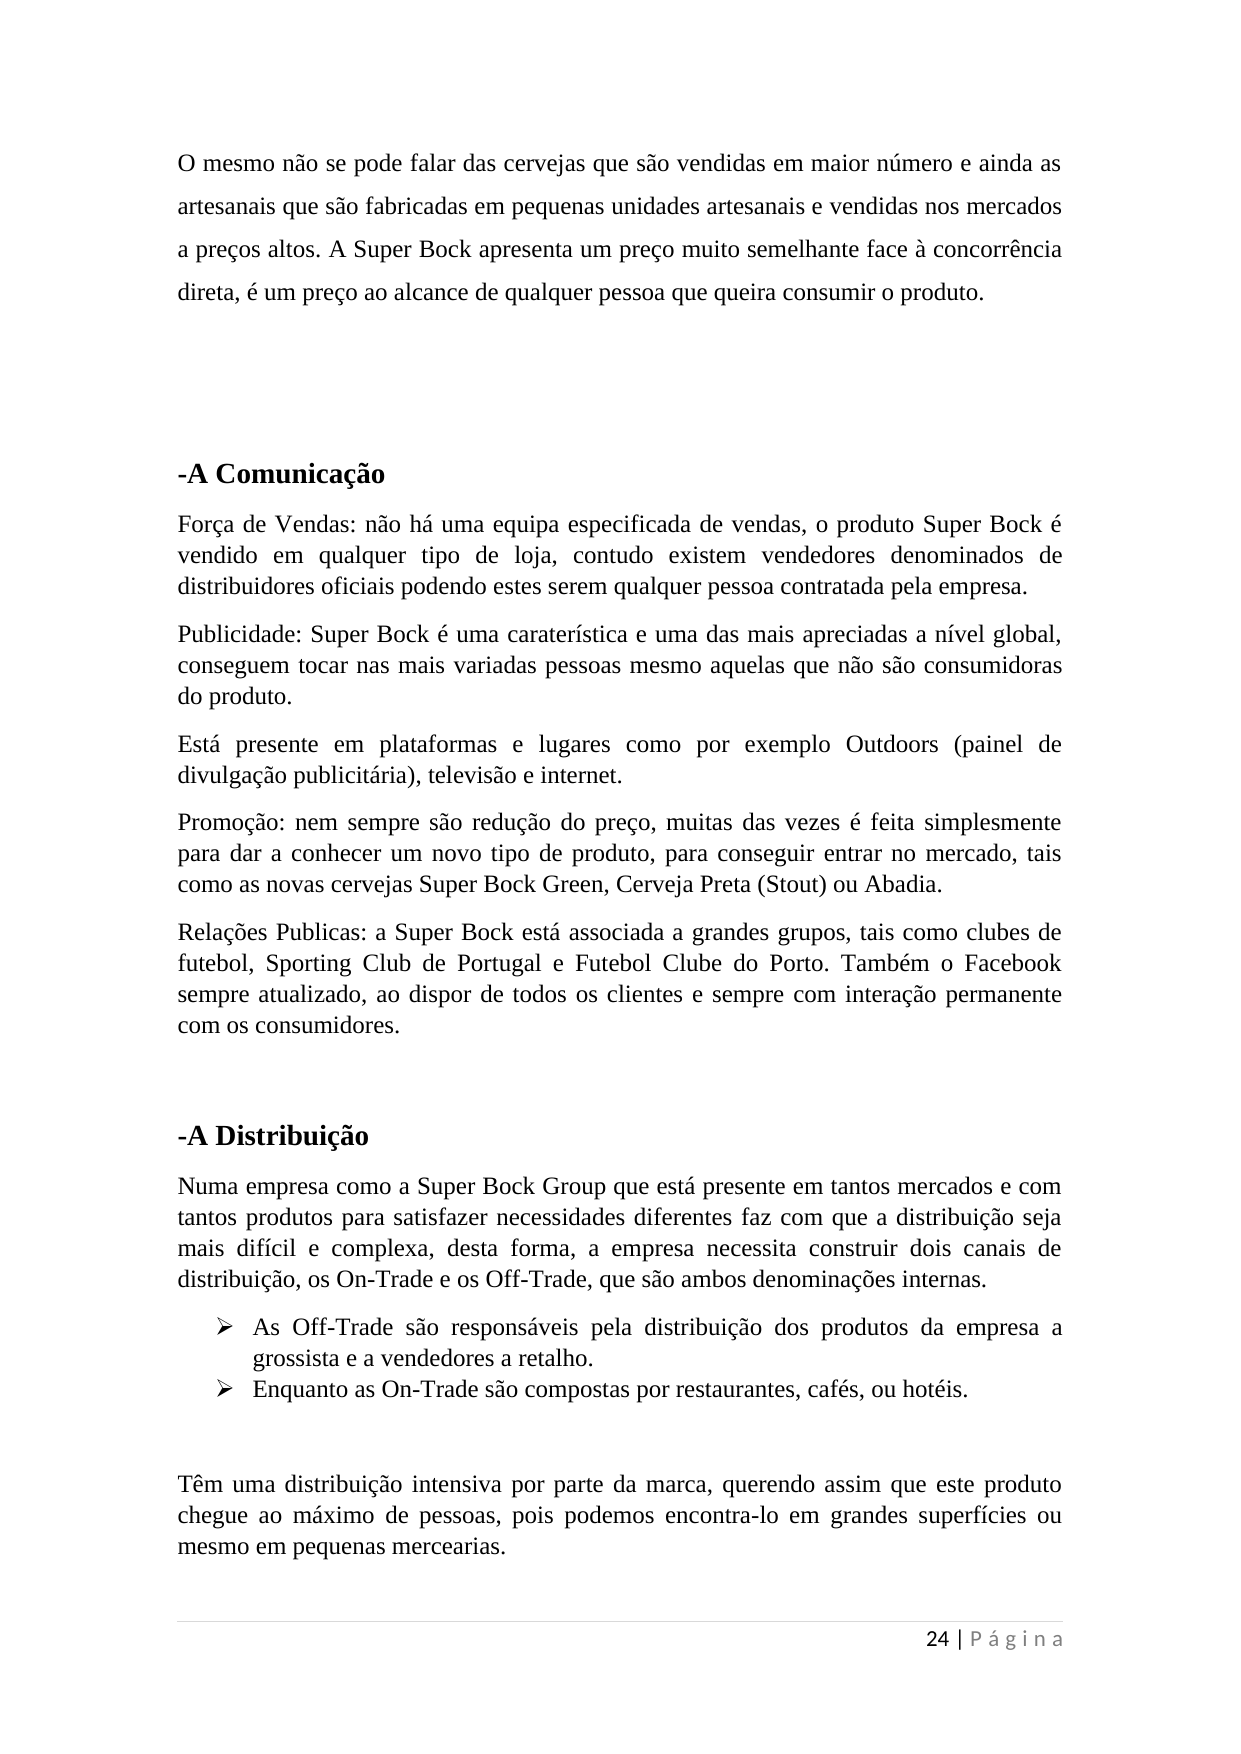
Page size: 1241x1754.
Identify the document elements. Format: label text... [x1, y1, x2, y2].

list As Off-Trade são responsáveis pela distribuição dos produtos da empresa a grossista e a vendedores a retalho. [215, 1312, 1063, 1371]
text -A Distribuição [177, 1118, 1063, 1151]
text Relações Publicas: a Super Bock está associada a grandes grupos, tais como clubes de futebol, Sporting Club de Portugal e Futebol Clube do Porto. Também o Facebook sempre atualizado, ao dispor de todos os clientes e sempre com interação permanente com os consumidores. [177, 917, 1063, 1039]
text Têm uma distribuição intensiva por parte da marca, querendo assim que este produto chegue ao máximo de pessoas, pois podemos encontra-lo em grandes superfícies ou mesmo em pequenas mercearias. [177, 1469, 1063, 1560]
text O mesmo não se pode falar das cervejas que são vendidas em maior número e ainda as artesanais que são fabricadas em pequenas unidades artesanais e vendidas nos mercados a preços altos. A Super Bock apresenta um preço muito semelhante face à concorrência direta, é um preço ao alcance de qualquer pessoa que queira consumir o produto. [177, 148, 1063, 306]
text Força de Vendas: não há uma equipa especificada de vendas, o produto Super Bock é vendido em qualquer tipo de loja, contudo existem vendedores denominados de distribuidores oficiais podendo estes serem qualquer pessoa contratada pela empresa. [177, 509, 1063, 600]
text Numa empresa como a Super Bock Group que está presente em tantos mercados e com tantos produtos para satisfazer necessidades diferentes faz com que a distribuição seja mais difícil e complexa, desta forma, a empresa necessita construir dois canais de distribuição, os On-Trade e os Off-Trade, que são ambos denominações internas. [177, 1171, 1063, 1293]
text Promoção: nem sempre são redução do preço, muitas das vezes é feita simplesmente para dar a conhecer um novo tipo de produto, para conseguir entrar no mercado, tais como as novas cervejas Super Bock Green, Cerveja Preta (Stout) ou Abadia. [177, 807, 1063, 898]
list Enquanto as On-Trade são compostas por restaurantes, cafés, ou hotéis. [215, 1374, 1063, 1402]
text -A Comunicação [177, 456, 1063, 490]
text Está presente em plataformas e lugares como por exemplo Outdoors (painel de divulgação publicitária), televisão e internet. [177, 729, 1063, 788]
text Publicidade: Super Bock é uma caraterística e uma das mais apreciadas a nível global, conseguem tocar nas mais variadas pessoas mesmo aquelas que não são consumidoras do produto. [177, 619, 1063, 710]
